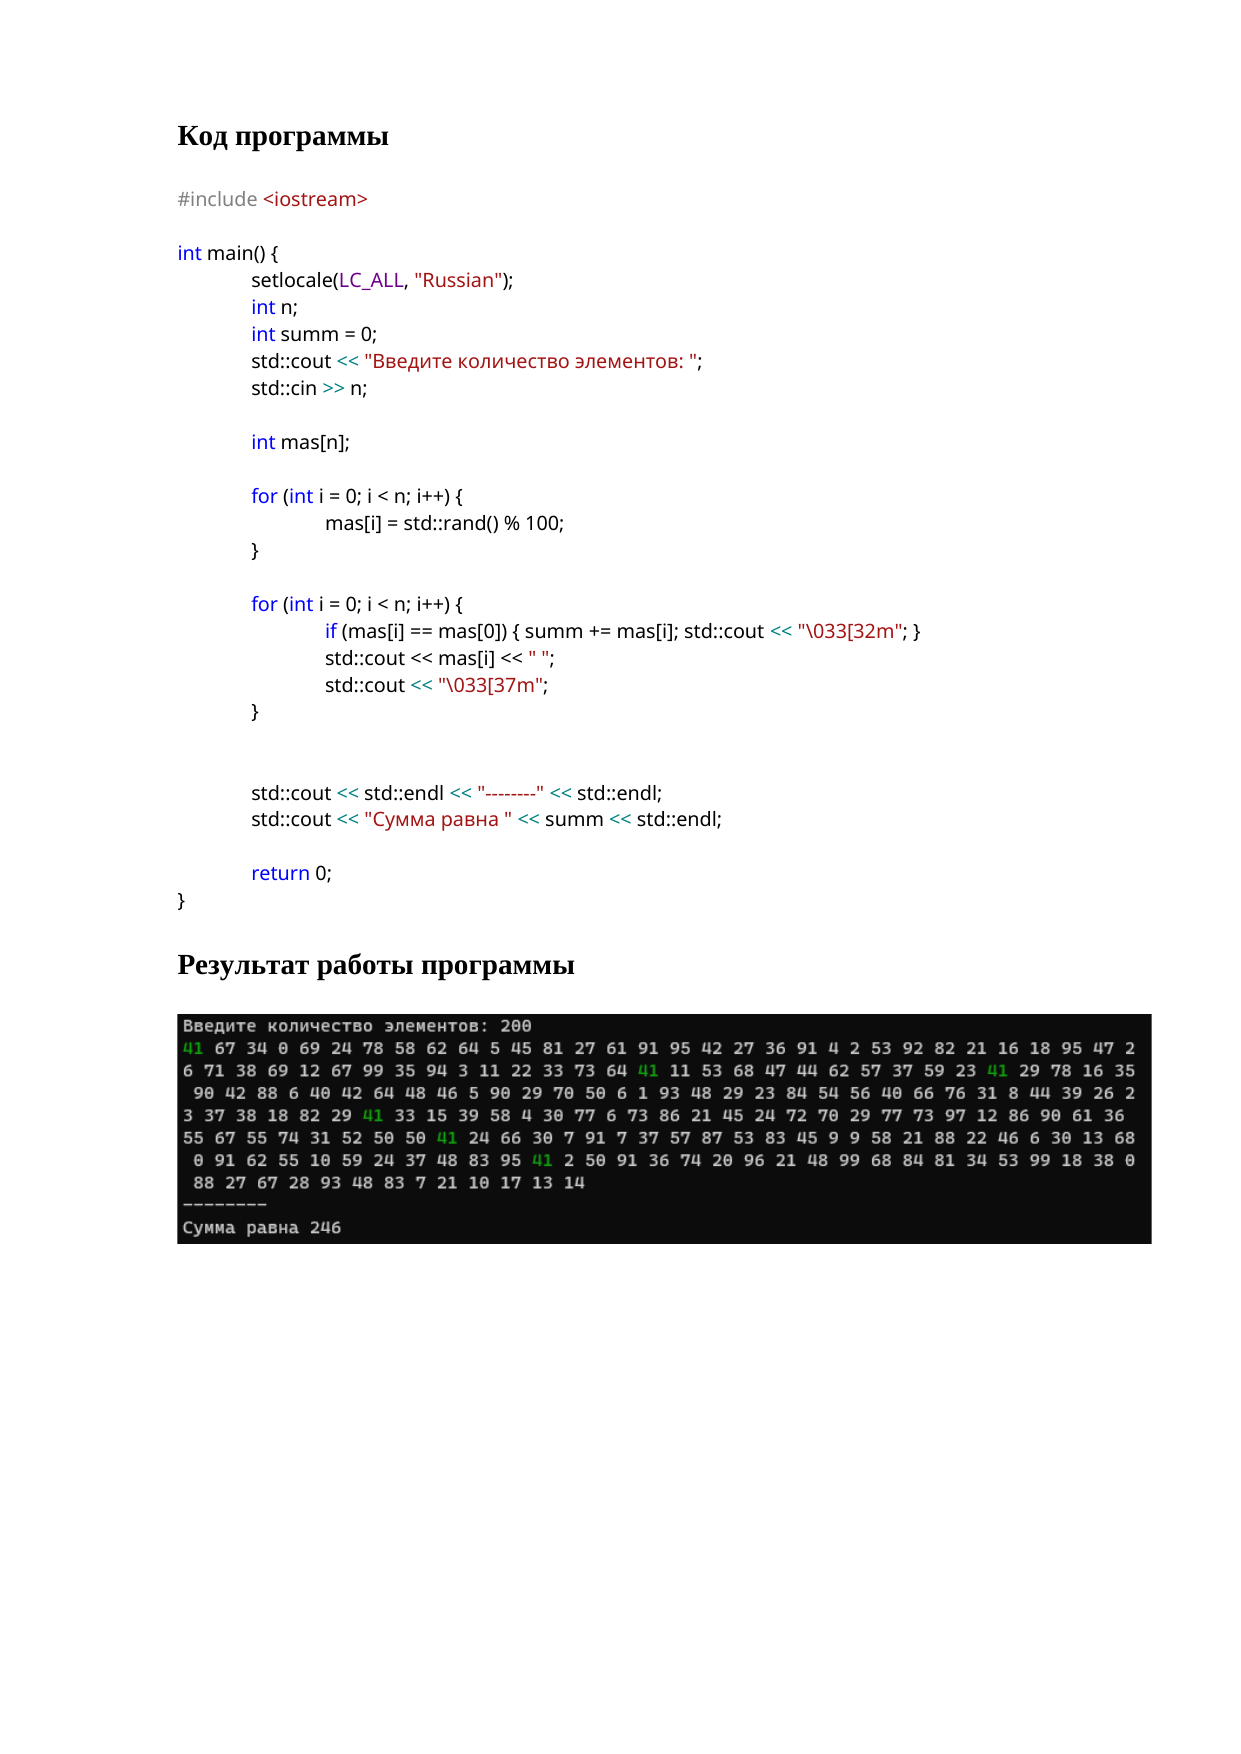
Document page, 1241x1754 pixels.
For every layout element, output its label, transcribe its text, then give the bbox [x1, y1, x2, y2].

text Код программы [177, 118, 1152, 152]
text setlocale(LC_ALL, "Russian"); [177, 266, 1152, 293]
text Результат работы программы [177, 947, 1152, 981]
text } [177, 536, 1152, 563]
text int summ = 0; [177, 320, 1152, 347]
text return 0; [177, 860, 1152, 887]
text std::cin >> n; [177, 374, 1152, 401]
text std::cout << "Введите количество элементов: "; [177, 347, 1152, 374]
text std::cout << mas[i] << " "; [177, 644, 1152, 671]
text for (int i = 0; i < n; i++) { [177, 590, 1152, 617]
text mas[i] = std::rand() % 100; [177, 509, 1152, 536]
text int mas[n]; [177, 428, 1152, 455]
text std::cout << std::endl << "--------" << std::endl; [177, 779, 1152, 806]
text int n; [177, 293, 1152, 320]
text } [177, 698, 1152, 725]
text std::cout << "\033[37m"; [177, 671, 1152, 698]
text std::cout << "Сумма равна " << summ << std::endl; [177, 806, 1152, 833]
text for (int i = 0; i < n; i++) { [177, 482, 1152, 509]
text if (mas[i] == mas[0]) { summ += mas[i]; std::cout << "\033[32m"; } [177, 617, 1152, 644]
text } [177, 887, 1152, 914]
text #include <iostream> [177, 185, 1152, 212]
picture [177, 1014, 1152, 1244]
text int main() { [177, 239, 1152, 266]
